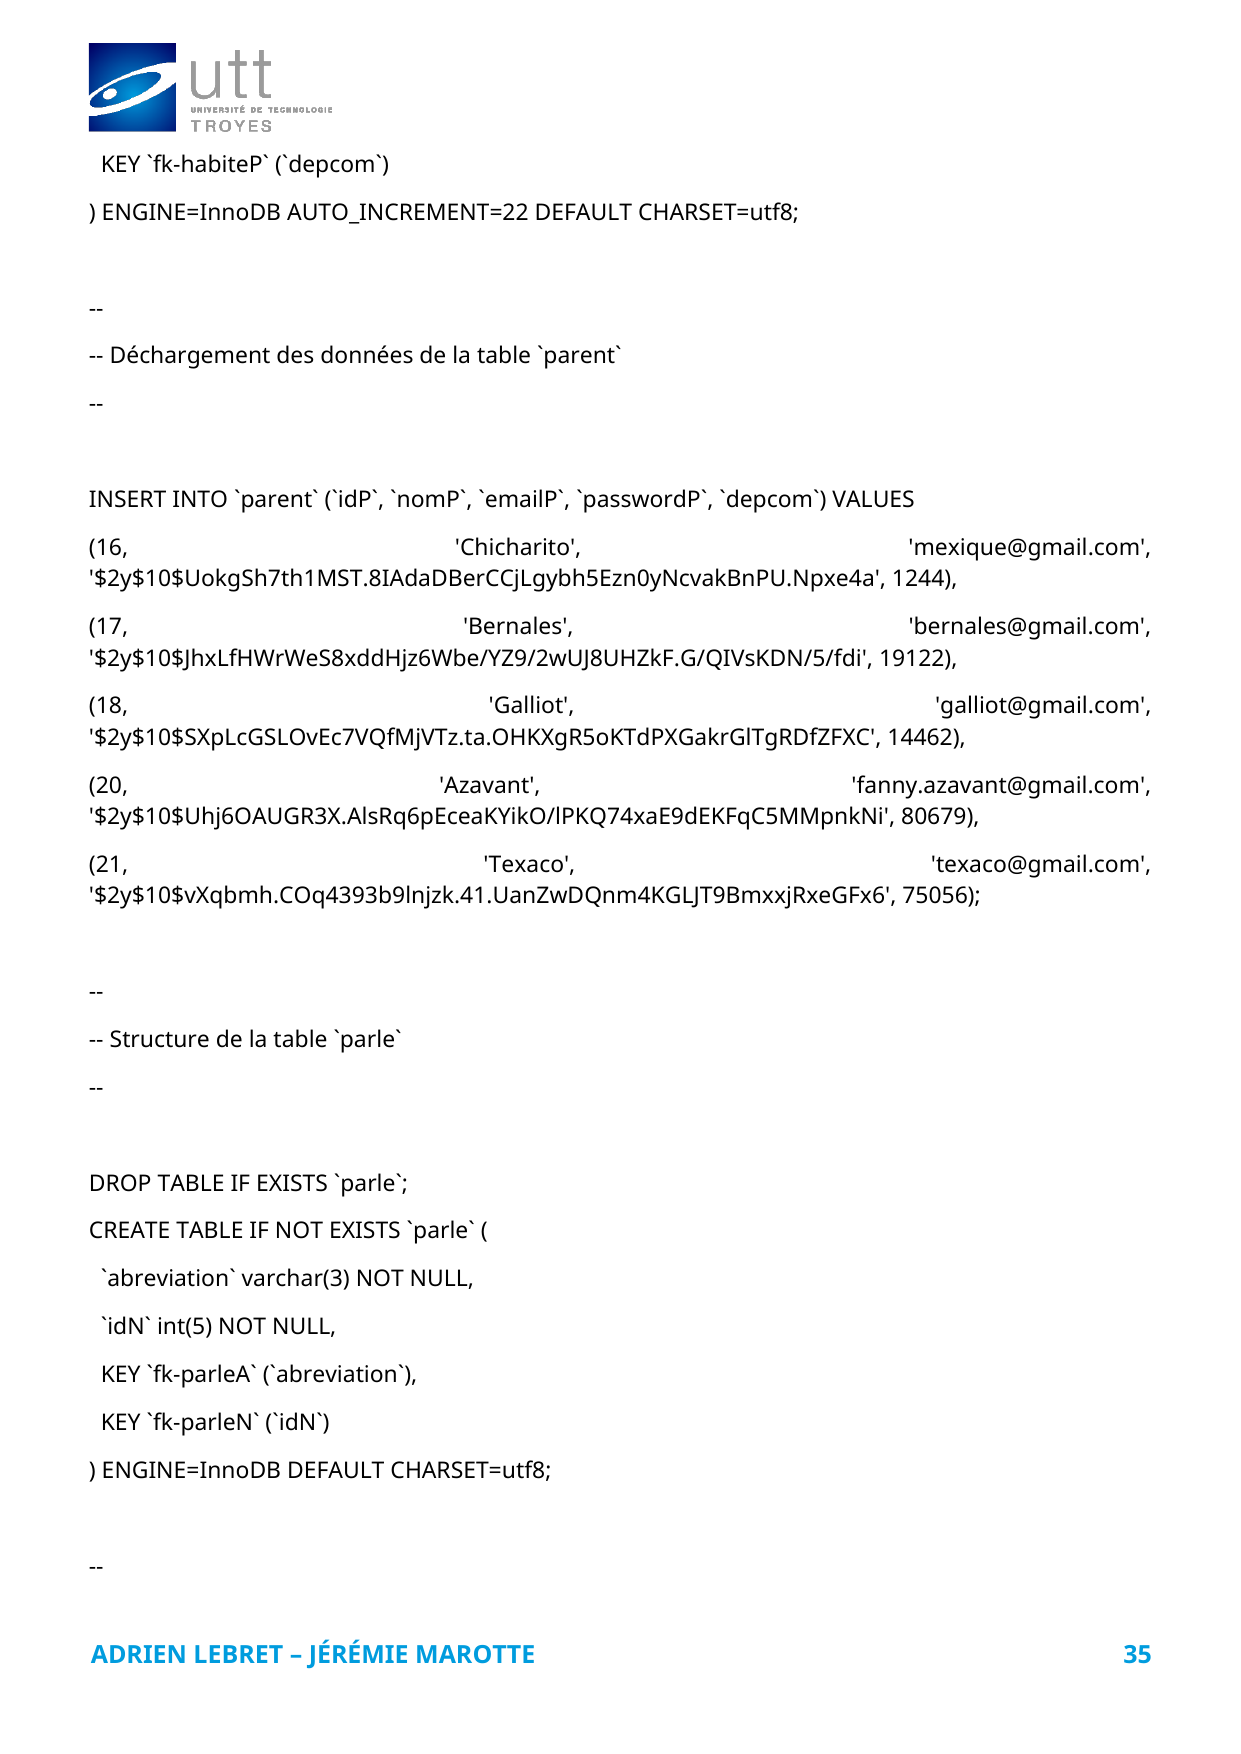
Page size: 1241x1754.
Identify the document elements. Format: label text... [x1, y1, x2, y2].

text -- [89, 1071, 1152, 1102]
text `idN` int(5) NOT NULL, [89, 1310, 1152, 1341]
text -- [89, 975, 1152, 1006]
text KEY `fk-parleA` (`abreviation`), [89, 1358, 1152, 1389]
text -- [89, 1550, 1152, 1581]
text (18, 'Galliot', 'galliot@gmail.com', '$2y$10$SXpLcGSLOvEc7VQfMjVTz.ta.OHKXgR5oKTdPXGakrGlTgRDfZFXC', 14462), [89, 689, 1152, 752]
text ) ENGINE=InnoDB AUTO_INCREMENT=22 DEFAULT CHARSET=utf8; [89, 196, 1152, 227]
picture [88, 43, 332, 132]
text ) ENGINE=InnoDB DEFAULT CHARSET=utf8; [89, 1454, 1152, 1485]
text -- Structure de la table `parle` [89, 1023, 1152, 1054]
text -- [89, 291, 1152, 323]
text CREATE TABLE IF NOT EXISTS `parle` ( [89, 1214, 1152, 1246]
text -- Déchargement des données de la table `parent` [89, 339, 1152, 371]
text KEY `fk-habiteP` (`depcom`) [89, 148, 1152, 179]
text (20, 'Azavant', 'fanny.azavant@gmail.com', '$2y$10$Uhj6OAUGR3X.AlsRq6pEceaKYikO/lPKQ74xaE9dEKFqC5MMpnkNi', 80679), [89, 768, 1152, 831]
text (16, 'Chicharito', 'mexique@gmail.com', '$2y$10$UokgSh7th1MST.8IAdaDBerCCjLgybh5Ezn0yNcvakBnPU.Npxe4a', 1244), [89, 531, 1152, 593]
text `abreviation` varchar(3) NOT NULL, [89, 1262, 1152, 1293]
text INSERT INTO `parent` (`idP`, `nomP`, `emailP`, `passwordP`, `depcom`) VALUES [89, 483, 1152, 514]
text (21, 'Texaco', 'texaco@gmail.com', '$2y$10$vXqbmh.COq4393b9lnjzk.41.UanZwDQnm4KGLJT9BmxxjRxeGFx6', 75056); [89, 848, 1152, 910]
text (17, 'Bernales', 'bernales@gmail.com', '$2y$10$JhxLfHWrWeS8xddHjz6Wbe/YZ9/2wUJ8UHZkF.G/QIVsKDN/5/fdi', 19122), [89, 610, 1152, 673]
text DROP TABLE IF EXISTS `parle`; [89, 1166, 1152, 1198]
text KEY `fk-parleN` (`idN`) [89, 1406, 1152, 1437]
text -- [89, 387, 1152, 418]
